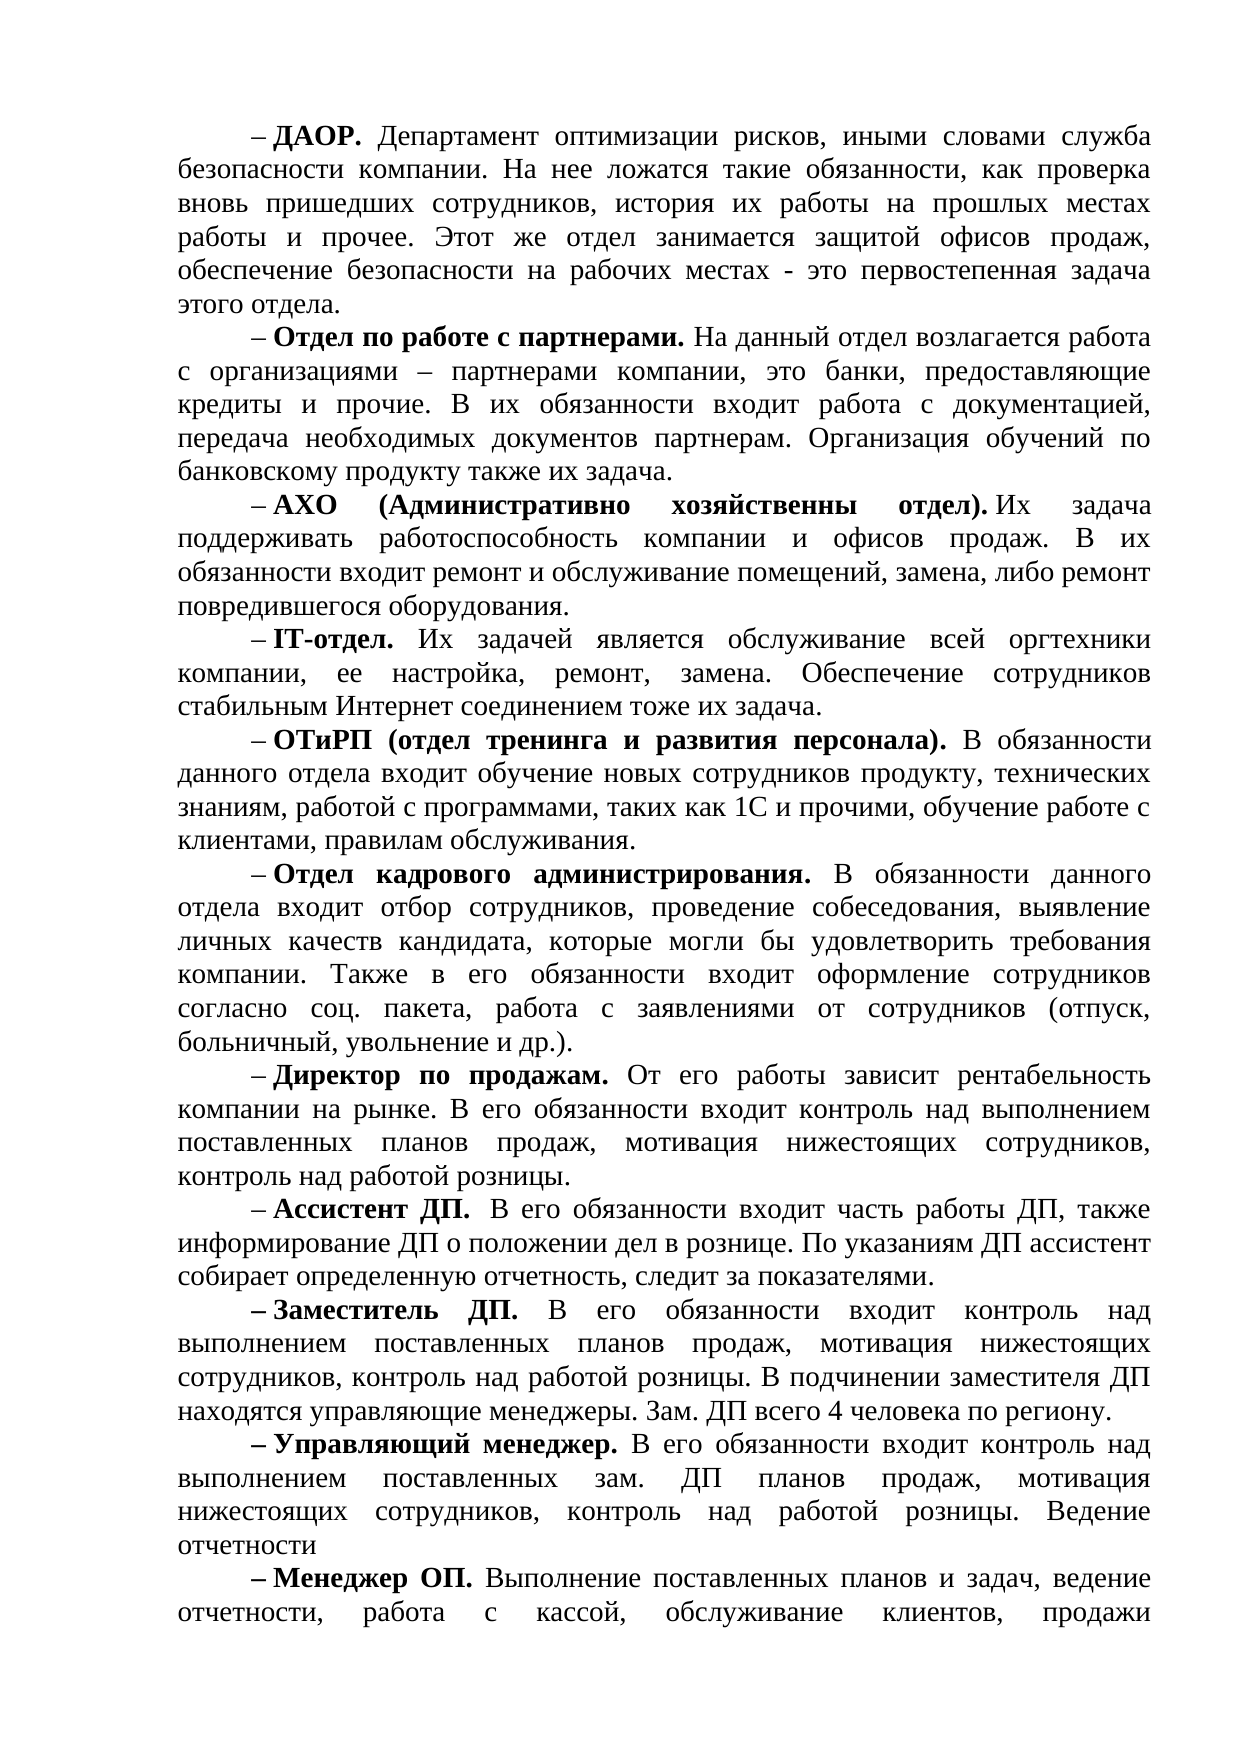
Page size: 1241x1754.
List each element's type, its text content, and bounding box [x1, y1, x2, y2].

list Ассистент ДП. В его обязанности входит часть работы ДП, также информирование ДП о положении дел в рознице. По указаниям ДП ассистент собирает определенную отчетность, следит за показателями. [177, 1191, 1152, 1292]
list ДАОР. Департамент оптимизации рисков, иными словами служба безопасности компании. На нее ложатся такие обязанности, как проверка вновь пришедших сотрудников, история их работы на прошлых местах работы и прочее. Этот же отдел занимается защитой офисов продаж, обеспечение безопасности на рабочих местах - это первостепенная задача этого отдела. [177, 118, 1152, 319]
list IT-отдел. Их задачей является обслуживание всей оргтехники компании, ее настройка, ремонт, замена. Обеспечение сотрудников стабильным Интернет соединением тоже их задача. [177, 621, 1152, 722]
list Отдел кадрового администрирования. В обязанности данного отдела входит отбор сотрудников, проведение собеседования, выявление личных качеств кандидата, которые могли бы удовлетворить требования компании. Также в его обязанности входит оформление сотрудников согласно соц. пакета, работа с заявлениями от сотрудников (отпуск, больничный, увольнение и др.). [177, 856, 1152, 1057]
list ОТиРП (отдел тренинга и развития персонала). В обязанности данного отдела входит обучение новых сотрудников продукту, технических знаниям, работой с программами, таких как 1С и прочими, обучение работе с клиентами, правилам обслуживания. [177, 722, 1152, 856]
list Директор по продажам. От его работы зависит рентабельность компании на рынке. В его обязанности входит контроль над выполнением поставленных планов продаж, мотивация нижестоящих сотрудников, контроль над работой розницы. [177, 1057, 1152, 1191]
list Заместитель ДП. В его обязанности входит контроль над выполнением поставленных планов продаж, мотивация нижестоящих сотрудников, контроль над работой розницы. В подчинении заместителя ДП находятся управляющие менеджеры. Зам. ДП всего 4 человека по региону. [177, 1292, 1152, 1426]
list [177, 1560, 1152, 1627]
list Управляющий менеджер. В его обязанности входит контроль над выполнением поставленных зам. ДП планов продаж, мотивация нижестоящих сотрудников, контроль над работой розницы. Ведение отчетности [177, 1426, 1152, 1560]
list АХО (Административно хозяйственны отдел). Их задача поддерживать работоспособность компании и офисов продаж. В их обязанности входит ремонт и обслуживание помещений, замена, либо ремонт повредившегося оборудования. [177, 487, 1152, 621]
list Отдел по работе с партнерами. На данный отдел возлагается работа с организациями – партнерами компании, это банки, предоставляющие кредиты и прочие. В их обязанности входит работа с документацией, передача необходимых документов партнерам. Организация обучений по банковскому продукту также их задача. [177, 319, 1152, 487]
